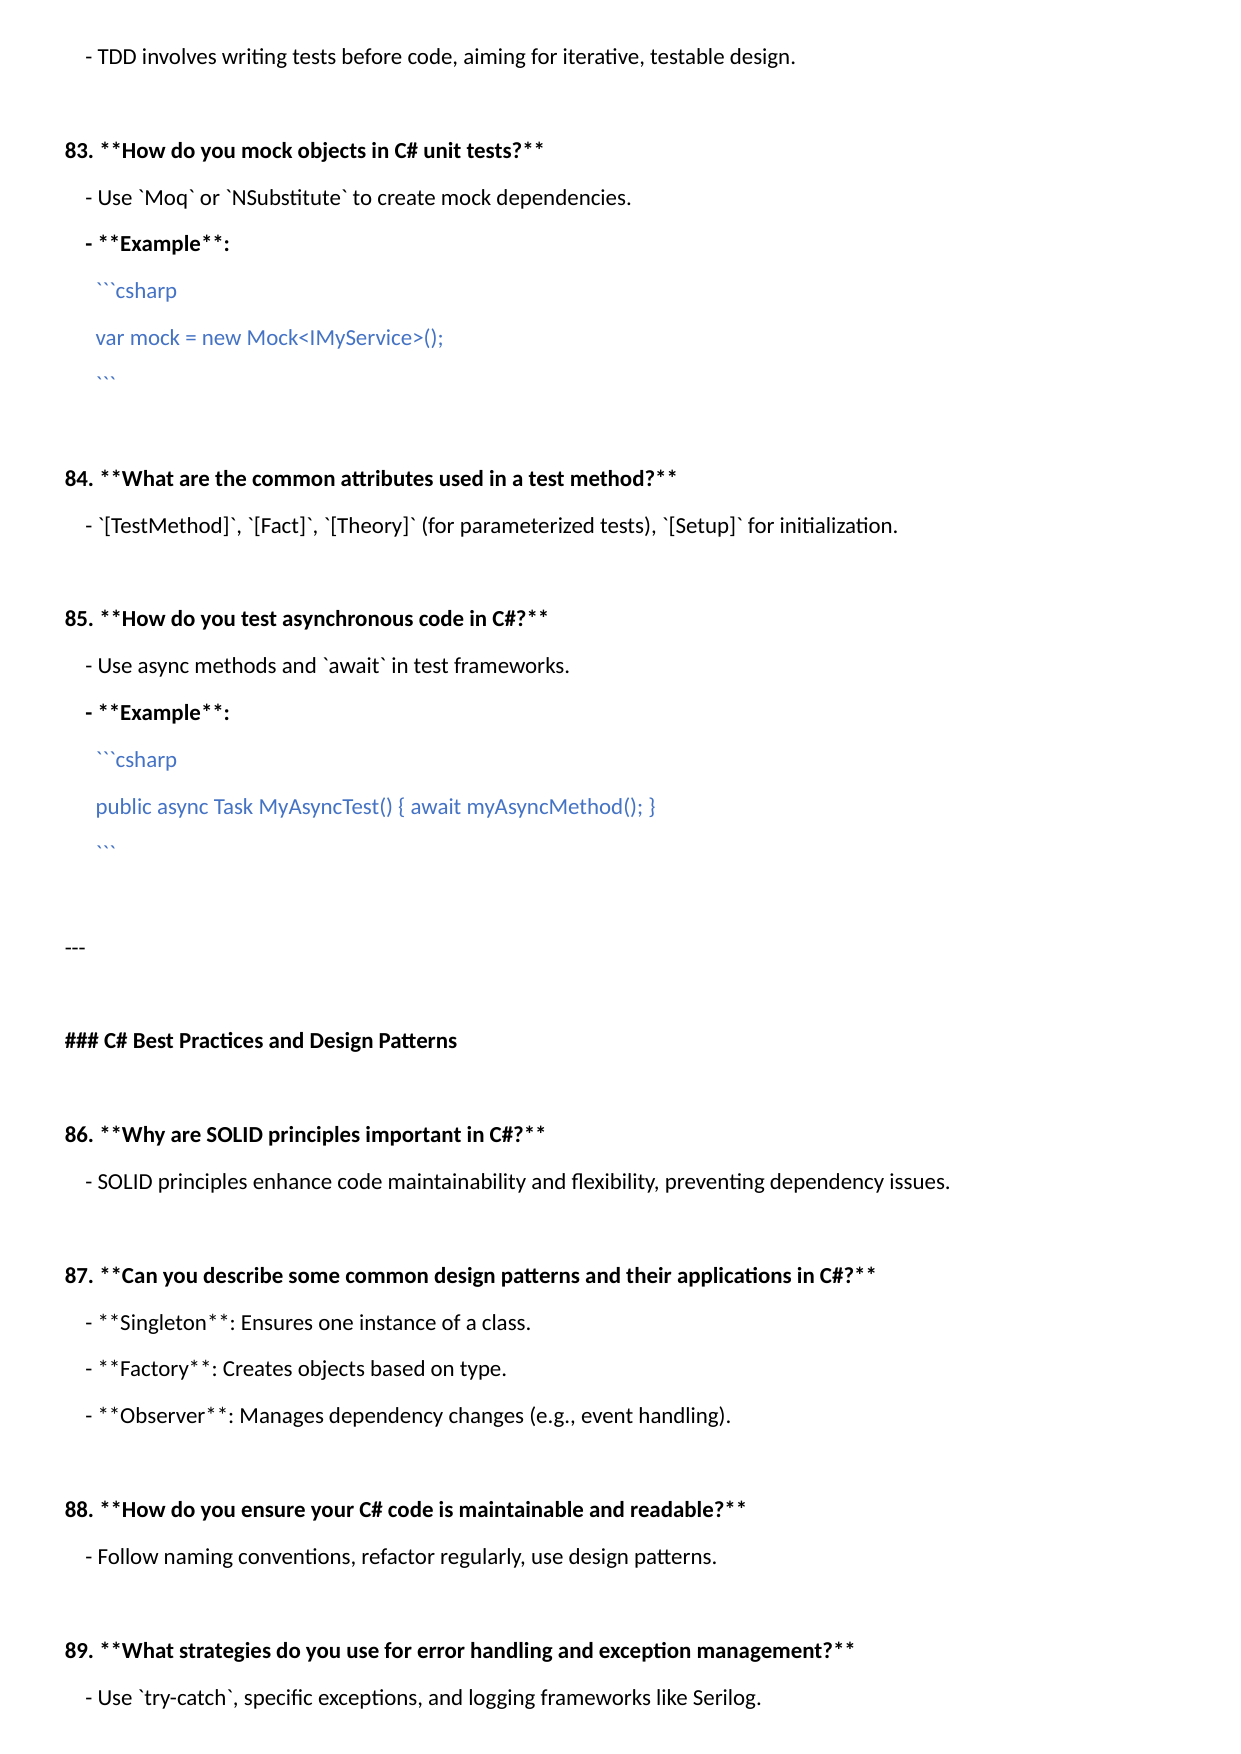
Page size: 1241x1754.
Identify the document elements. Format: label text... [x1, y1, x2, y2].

text ```csharp [64, 276, 1169, 304]
text - TDD involves writing tests before code, aiming for iterative, testable design. [64, 42, 1169, 70]
text - Follow naming conventions, refactor regularly, use design patterns. [64, 1542, 1169, 1570]
text 83. **How do you mock objects in C# unit tests?** [64, 136, 1169, 164]
text - **Singleton**: Ensures one instance of a class. [64, 1308, 1169, 1336]
text - Use `Moq` or `NSubstitute` to create mock dependencies. [64, 183, 1169, 211]
text - **Factory**: Creates objects based on type. [64, 1354, 1169, 1382]
text - `[TestMethod]`, `[Fact]`, `[Theory]` (for parameterized tests), `[Setup]` for initialization. [64, 511, 1169, 539]
text - **Example**: [64, 229, 1169, 257]
text public async Task MyAsyncTest() { await myAsyncMethod(); } [64, 792, 1169, 820]
text ``` [64, 839, 1169, 867]
text var mock = new Mock<IMyService>(); [64, 323, 1169, 351]
text 89. **What strategies do you use for error handling and exception management?** [64, 1636, 1169, 1664]
text 84. **What are the common attributes used in a test method?** [64, 464, 1169, 492]
text 88. **How do you ensure your C# code is maintainable and readable?** [64, 1495, 1169, 1523]
text ```csharp [64, 745, 1169, 773]
text - Use async methods and `await` in test frameworks. [64, 651, 1169, 679]
text - SOLID principles enhance code maintainability and flexibility, preventing dependency issues. [64, 1167, 1169, 1195]
text --- [64, 933, 1169, 961]
text - Use `try-catch`, specific exceptions, and logging frameworks like Serilog. [64, 1683, 1169, 1711]
text ### C# Best Practices and Design Patterns [64, 1026, 1169, 1054]
text 86. **Why are SOLID principles important in C#?** [64, 1120, 1169, 1148]
text ``` [64, 370, 1169, 398]
text 87. **Can you describe some common design patterns and their applications in C#?** [64, 1261, 1169, 1289]
text - **Example**: [64, 698, 1169, 726]
text 85. **How do you test asynchronous code in C#?** [64, 604, 1169, 632]
text - **Observer**: Manages dependency changes (e.g., event handling). [64, 1401, 1169, 1429]
